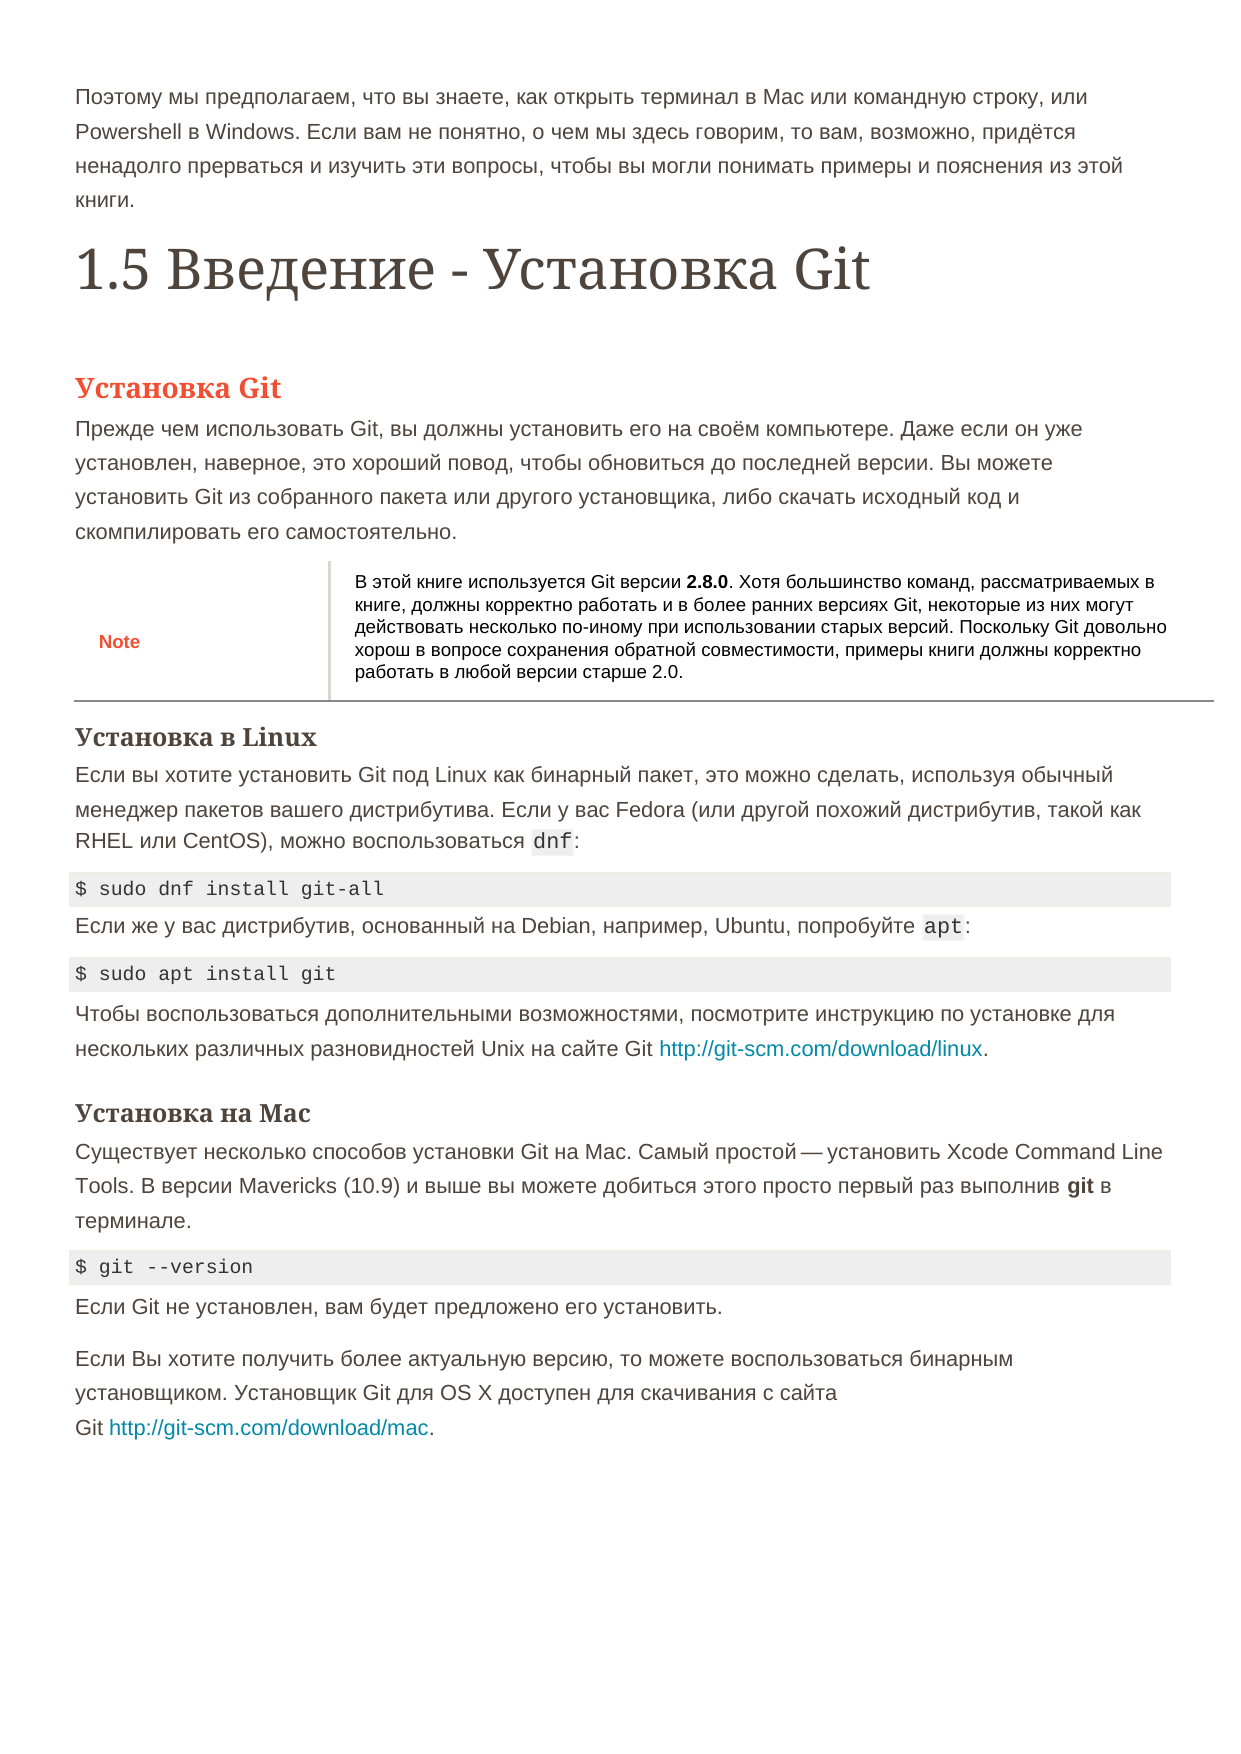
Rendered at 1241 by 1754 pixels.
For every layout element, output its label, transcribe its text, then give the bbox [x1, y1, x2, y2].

table_header Note [74, 561, 328, 700]
text Поэтому мы предполагаем, что вы знаете, как открыть терминал в Mac или командную строку, или Powershell в Windows. Если вам не понятно, о чем мы здесь говорим, то вам, возможно, придётся ненадолго прерваться и изучить эти вопросы, чтобы вы могли понимать примеры и пояснения из этой книги. [75, 75, 1165, 212]
text Если вы хотите установить Git под Linux как бинарный пакет, это можно сделать, используя обычный менеджер пакетов вашего дистрибутива. Если у вас Fedora (или другой похожий дистрибутив, такой как RHEL или CentOS), можно воспользоваться dnf: [75, 753, 1165, 856]
text Чтобы воспользоваться дополнительными возможностями, посмотрите инструкцию по установке для нескольких различных разновидностей Unix на сайте Git http://git-scm.com/download/linux. [75, 992, 1165, 1061]
text Если же у вас дистрибутив, основанный на Debian, например, Ubuntu, попробуйте apt: [75, 907, 1165, 941]
text $ git --version [71, 1252, 1169, 1284]
text Установка Git [75, 338, 1165, 406]
text Прежде чем использовать Git, вы должны установить его на своём компьютере. Даже если он уже установлен, наверное, это хороший повод, чтобы обновиться до последней версии. Вы можете установить Git из собранного пакета или другого установщика, либо скачать исходный код и скомпилировать его самостоятельно. [75, 406, 1165, 544]
text 1.5 Введение - Установка Git [75, 230, 1165, 306]
text Существует несколько способов установки Git на Mac. Самый простой — установить Xcode Command Line Tools. В версии Mavericks (10.9) и выше вы можете добиться этого просто первый раз выполнив git в терминале. [75, 1130, 1165, 1233]
text $ sudo apt install git [71, 959, 1169, 991]
text Если Вы хотите получить более актуальную версию, то можете воспользоваться бинарным установщиком. Установщик Git для OS X доступен для скачивания с сайта Git http://git-scm.com/download/mac. [75, 1337, 1165, 1440]
text $ sudo dnf install git-all [71, 874, 1169, 905]
table_header В этой книге используется Git версии 2.8.0. Хотя большинство команд, рассматриваемых в книге, должны корректно работать и в более ранних версиях Git, некоторые из них могут действовать несколько по-иному при использовании старых версий. Поскольку Git довольно хорош в вопросе сохранения обратной совместимости, примеры книги должны корректно работать в любой версии старше 2.0. [331, 561, 1214, 700]
text Если Git не установлен, вам будет предложено его установить. [75, 1285, 1165, 1319]
text Установка на Mac [75, 1078, 1165, 1130]
text Установка в Linux [75, 702, 1165, 753]
